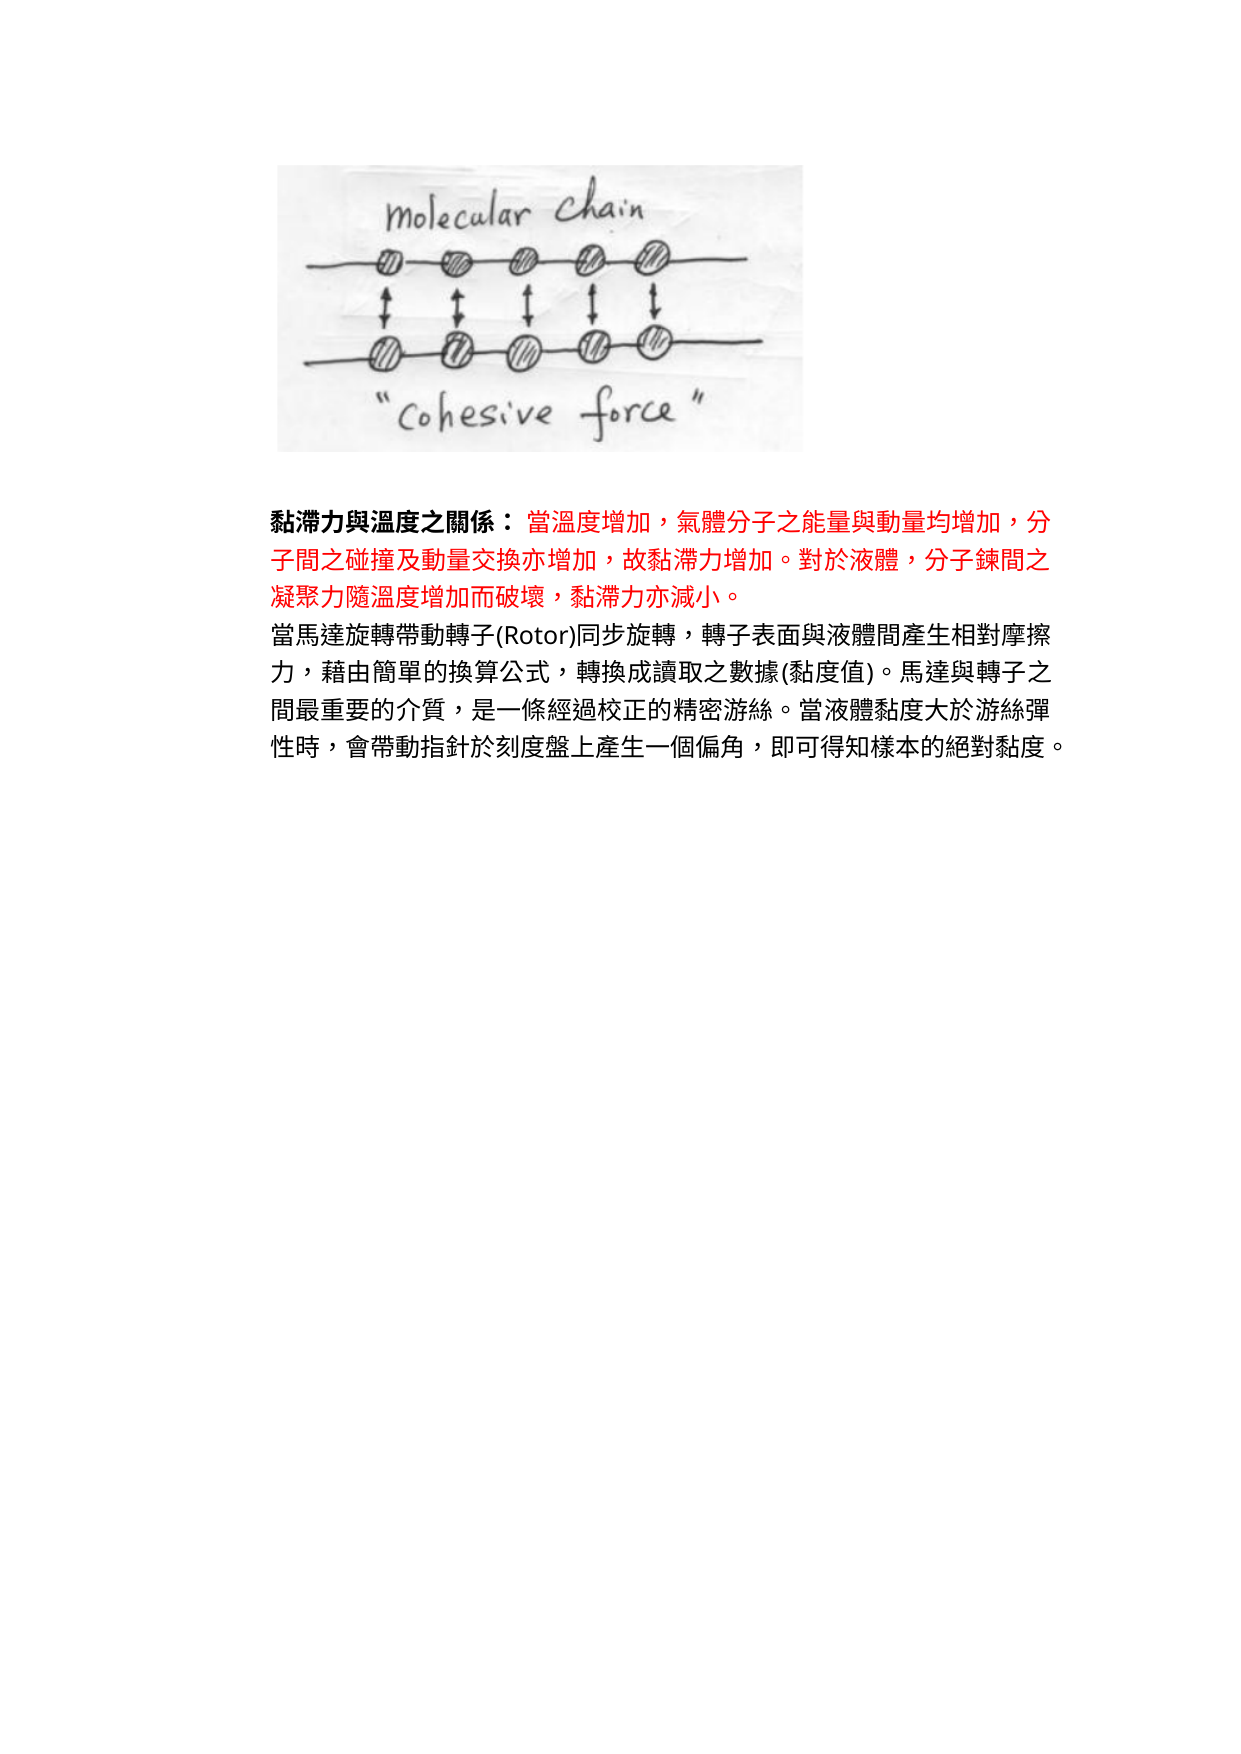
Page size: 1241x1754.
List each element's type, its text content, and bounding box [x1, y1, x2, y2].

text 黏滯力與溫度之關係： 當溫度增加，氣體分子之能量與動量均增加，分子間之碰撞及動量交換亦增加，故黏滯力增加。對於液體，分子鍊間之凝聚力隨溫度增加而破壞，黏滯力亦減小。 [270, 502, 1053, 614]
picture [270, 164, 805, 452]
text 當馬達旋轉帶動轉子(Rotor)同步旋轉，轉子表面與液體間產生相對摩擦力，藉由簡單的換算公式，轉換成讀取之數據(黏度值)。馬達與轉子之間最重要的介質，是一條經過校正的精密游絲。當液體黏度大於游絲彈性時，會帶動指針於刻度盤上產生一個偏角，即可得知樣本的絕對黏度。 [270, 614, 1053, 764]
